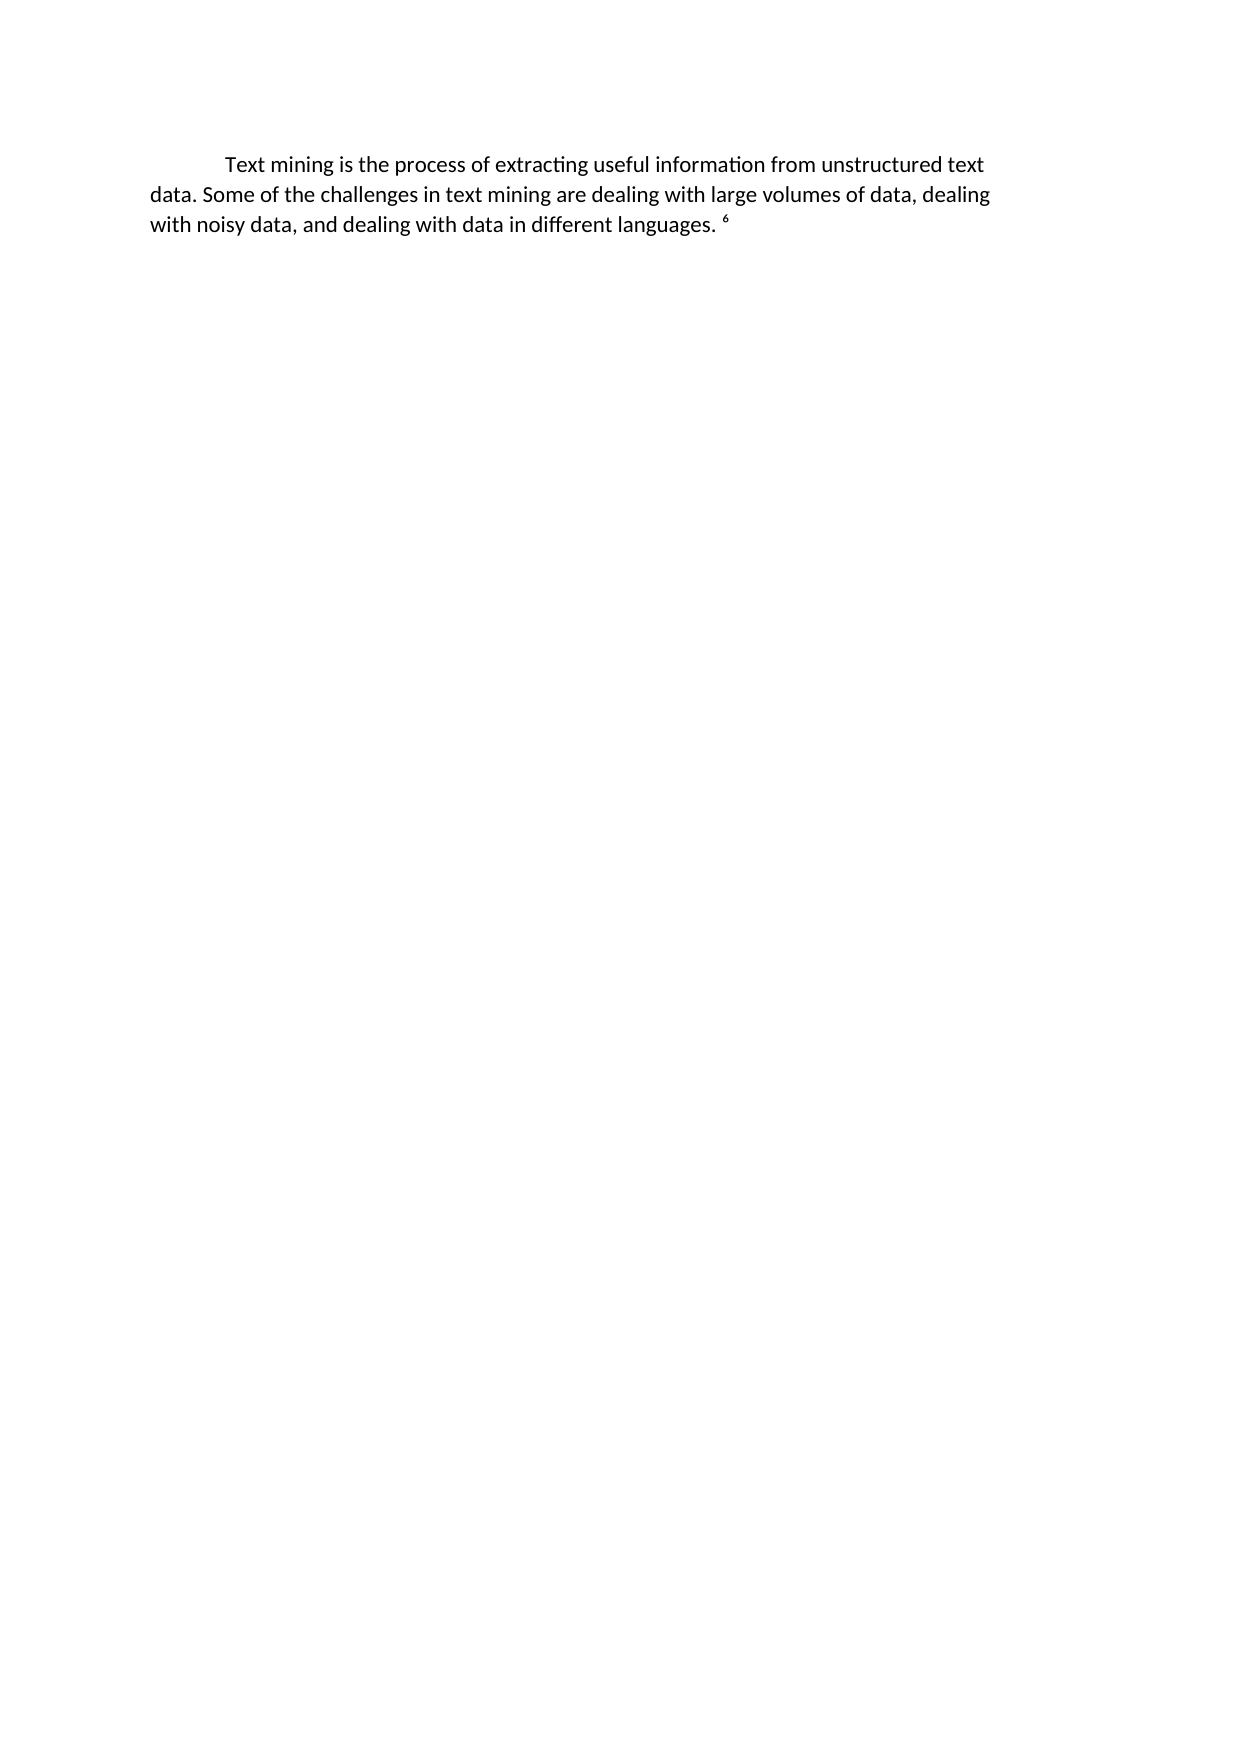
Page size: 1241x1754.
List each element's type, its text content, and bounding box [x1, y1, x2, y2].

text Text mining is the process of extracting useful information from unstructured text data. Some of the challenges in text mining are dealing with large volumes of data, dealing with noisy data, and dealing with data in different languages. ⁶ [150, 150, 1004, 238]
